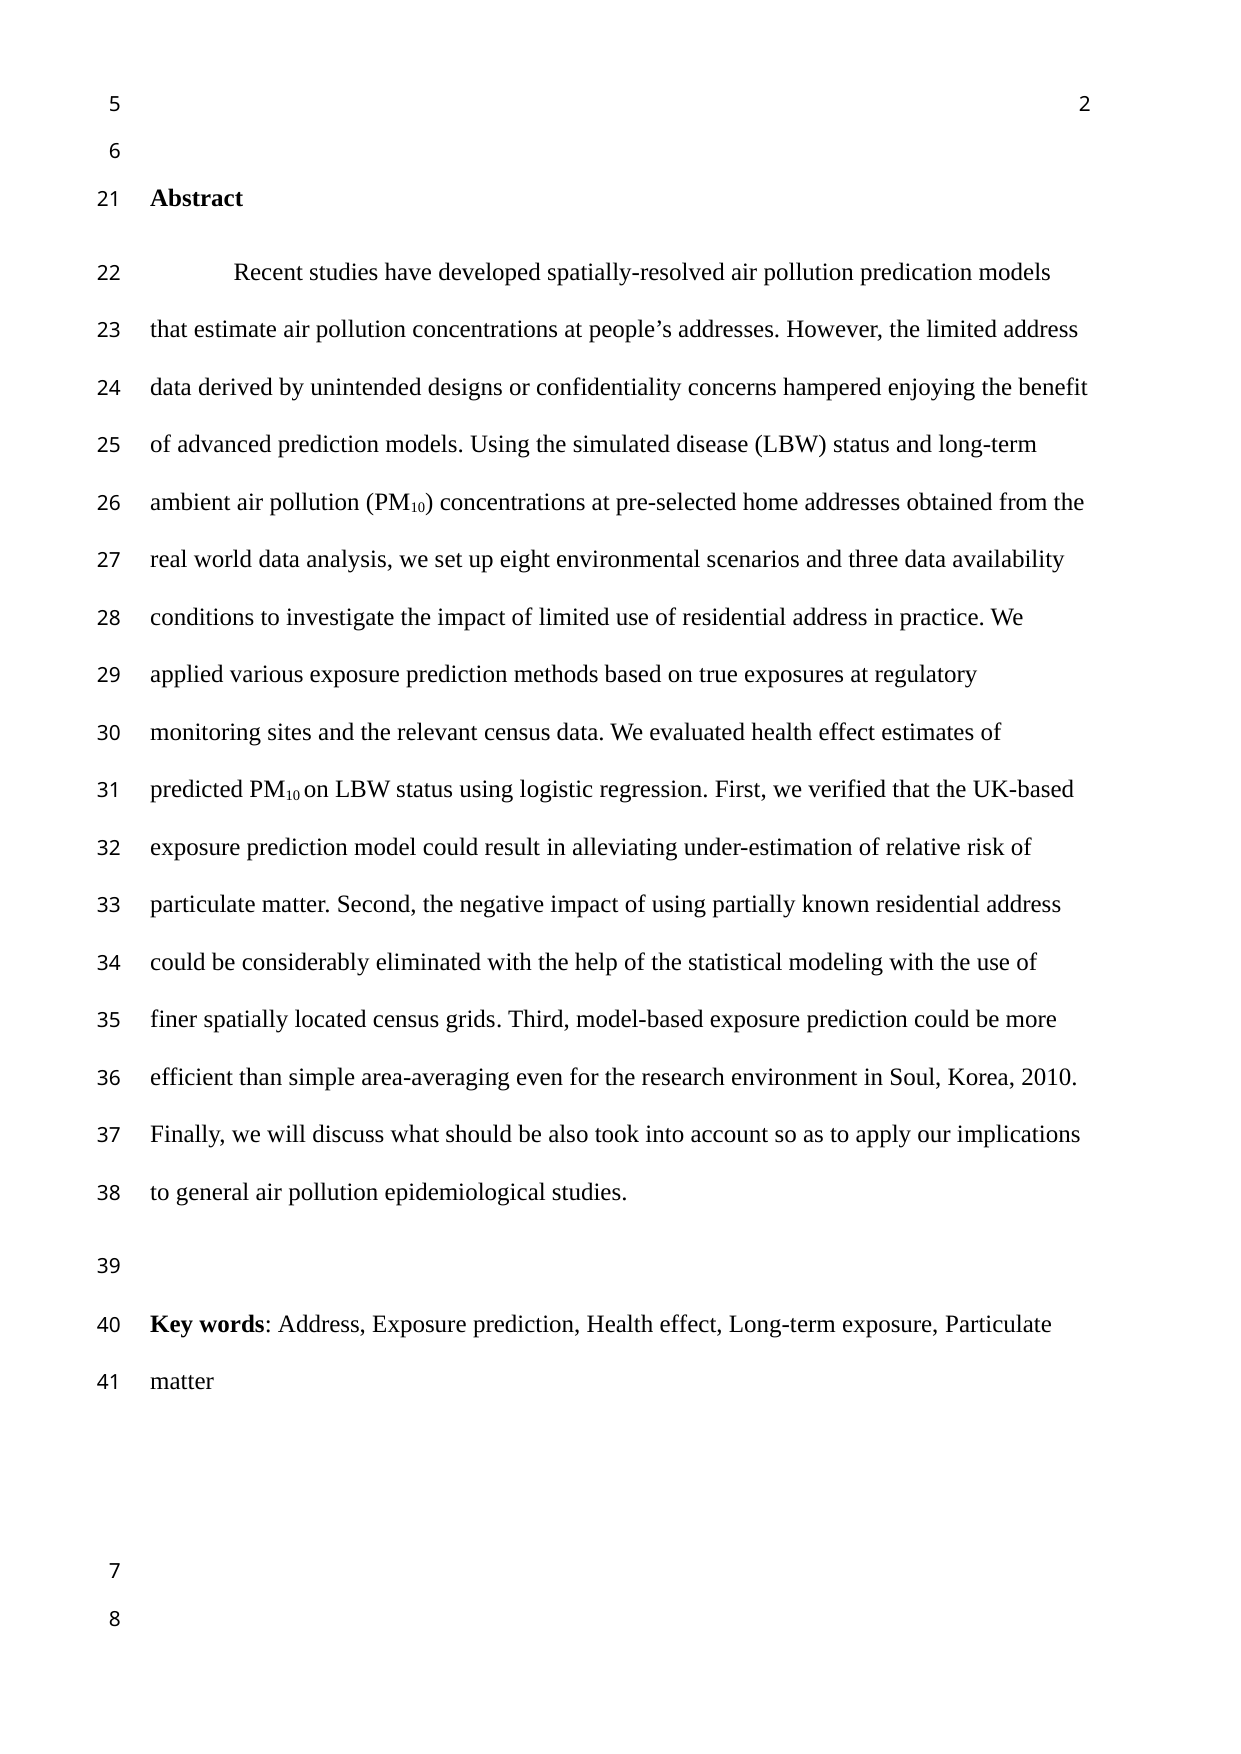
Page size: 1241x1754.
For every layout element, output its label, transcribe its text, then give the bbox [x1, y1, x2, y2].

text Key words: Address, Exposure prediction, Health effect, Long-term exposure, Particulate matter [150, 1309, 1090, 1395]
text Recent studies have developed spatially-resolved air pollution predication models that estimate air pollution concentrations at people’s addresses. However, the limited address data derived by unintended designs or confidentiality concerns hampered enjoying the benefit of advanced prediction models. Using the simulated disease (LBW) status and long-term ambient air pollution (PM10) concentrations at pre-selected home addresses obtained from the real world data analysis, we set up eight environmental scenarios and three data availability conditions to investigate the impact of limited use of residential address in practice. We applied various exposure prediction methods based on true exposures at regulatory monitoring sites and the relevant census data. We evaluated health effect estimates of predicted PM10 on LBW status using logistic regression. First, we verified that the UK-based exposure prediction model could result in alleviating under-estimation of relative risk of particulate matter. Second, the negative impact of using partially known residential address could be considerably eliminated with the help of the statistical modeling with the use of finer spatially located census grids. Third, model-based exposure prediction could be more efficient than simple area-averaging even for the research environment in Soul, Korea, 2010. Finally, we will discuss what should be also took into account so as to apply our implications to general air pollution epidemiological studies. [150, 257, 1090, 1206]
text Abstract [150, 183, 1090, 212]
